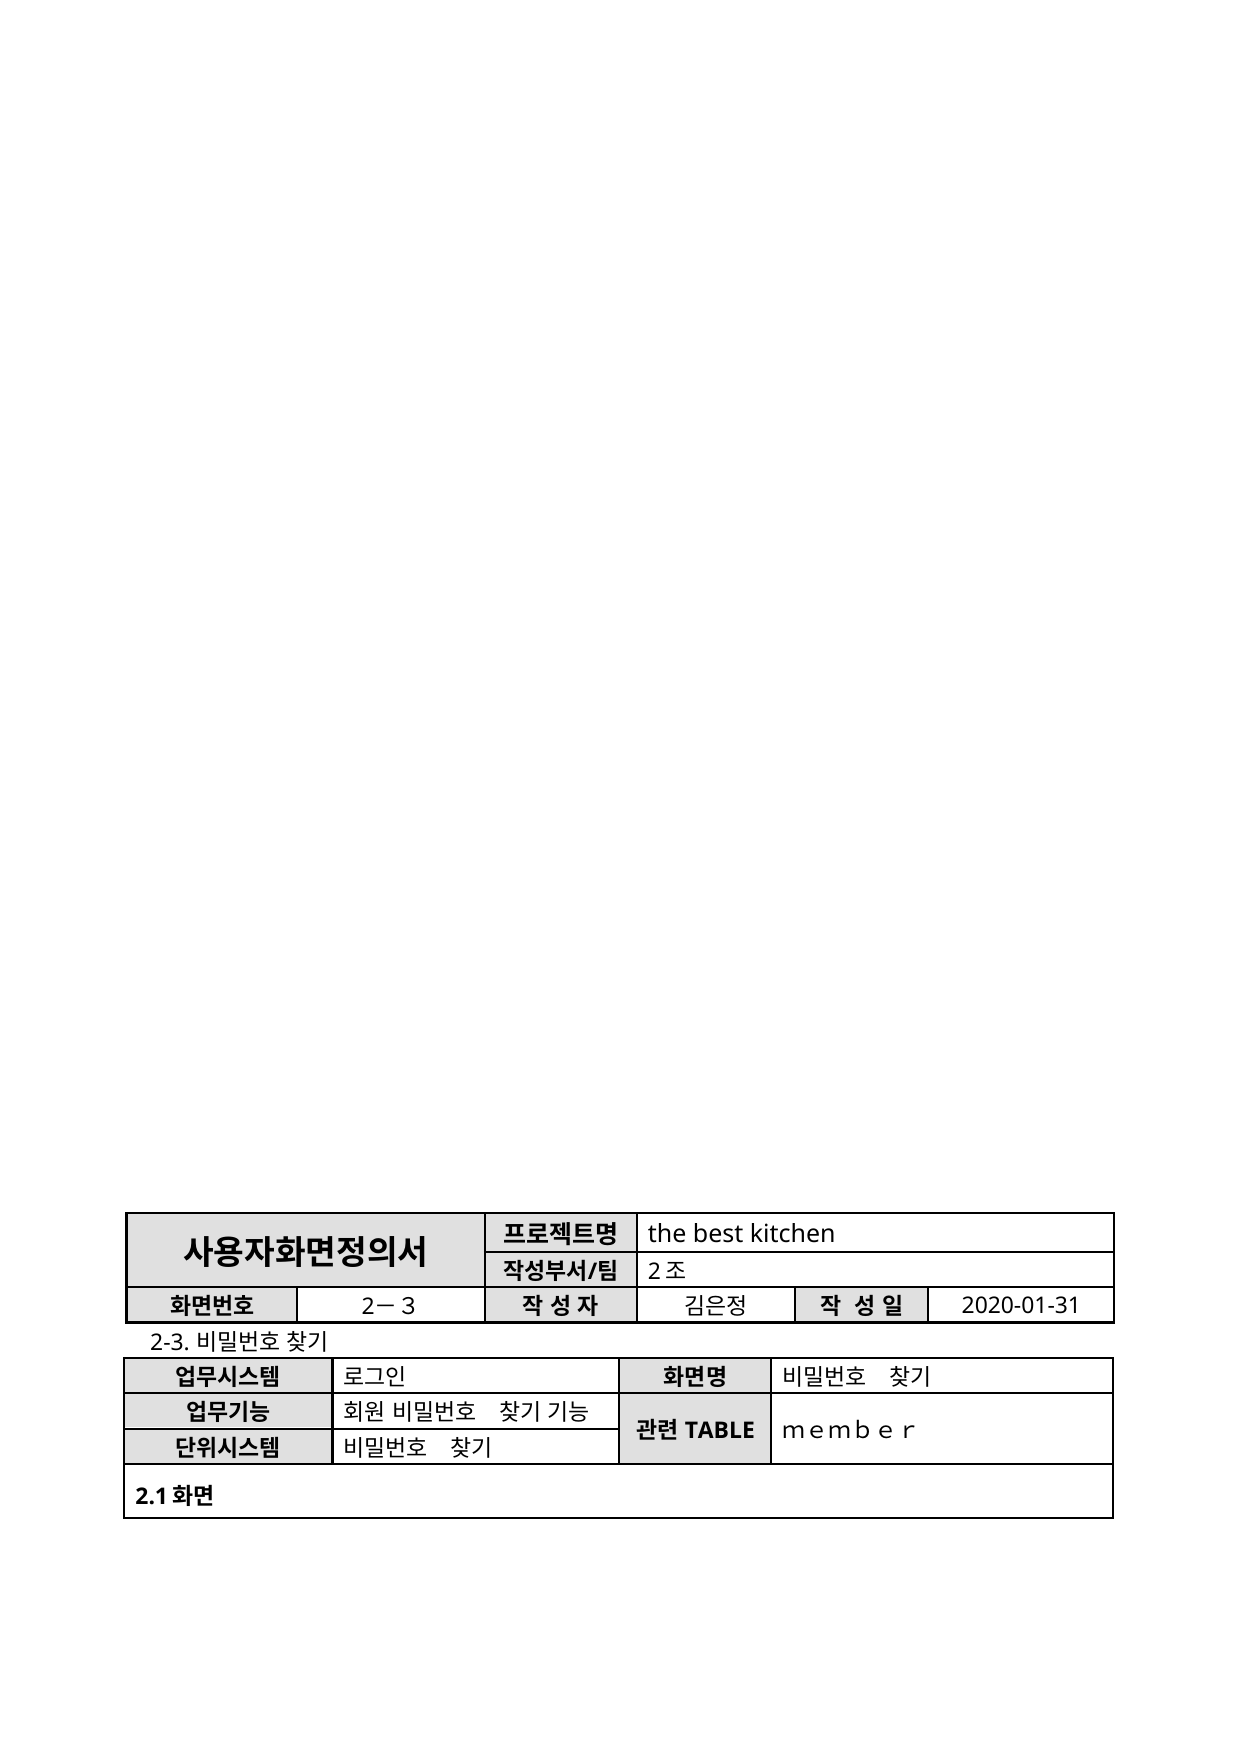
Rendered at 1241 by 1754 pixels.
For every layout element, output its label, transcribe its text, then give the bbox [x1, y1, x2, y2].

table_header 프로젝트명 [486, 1214, 636, 1251]
table_cell ｍｅｍｂｅｒ [772, 1394, 1112, 1463]
table_cell 화면번호 [128, 1288, 296, 1321]
table_header 화면명 [620, 1359, 770, 1392]
table_cell 업무기능 [125, 1394, 331, 1427]
table_header 로그인 [334, 1359, 618, 1392]
table_cell 김은정 [638, 1288, 794, 1321]
subtitle 2-3. 비밀번호 찾기 [150, 1324, 1090, 1357]
table_header 비밀번호 찾기 [772, 1359, 1112, 1392]
table_cell 2－３ [298, 1288, 484, 1321]
table_header the best kitchen [638, 1214, 1113, 1251]
table_cell 비밀번호 찾기 [334, 1430, 618, 1463]
table_cell 단위시스템 [125, 1430, 331, 1463]
table_cell 2.1화면 [125, 1465, 1112, 1517]
table_cell 2조 [638, 1253, 1113, 1286]
table_cell 회원 비밀번호 찾기 기능 [334, 1394, 618, 1427]
table_cell 작성부서/팀 [486, 1253, 636, 1286]
table_header 업무시스템 [125, 1359, 331, 1392]
table_cell 관련 TABLE [620, 1394, 770, 1463]
table_cell 작 성 일 [796, 1288, 927, 1321]
table_cell 2020-01-31 [929, 1288, 1113, 1321]
table_header 사용자화면정의서 [128, 1214, 484, 1286]
table_cell 작 성 자 [486, 1288, 636, 1321]
